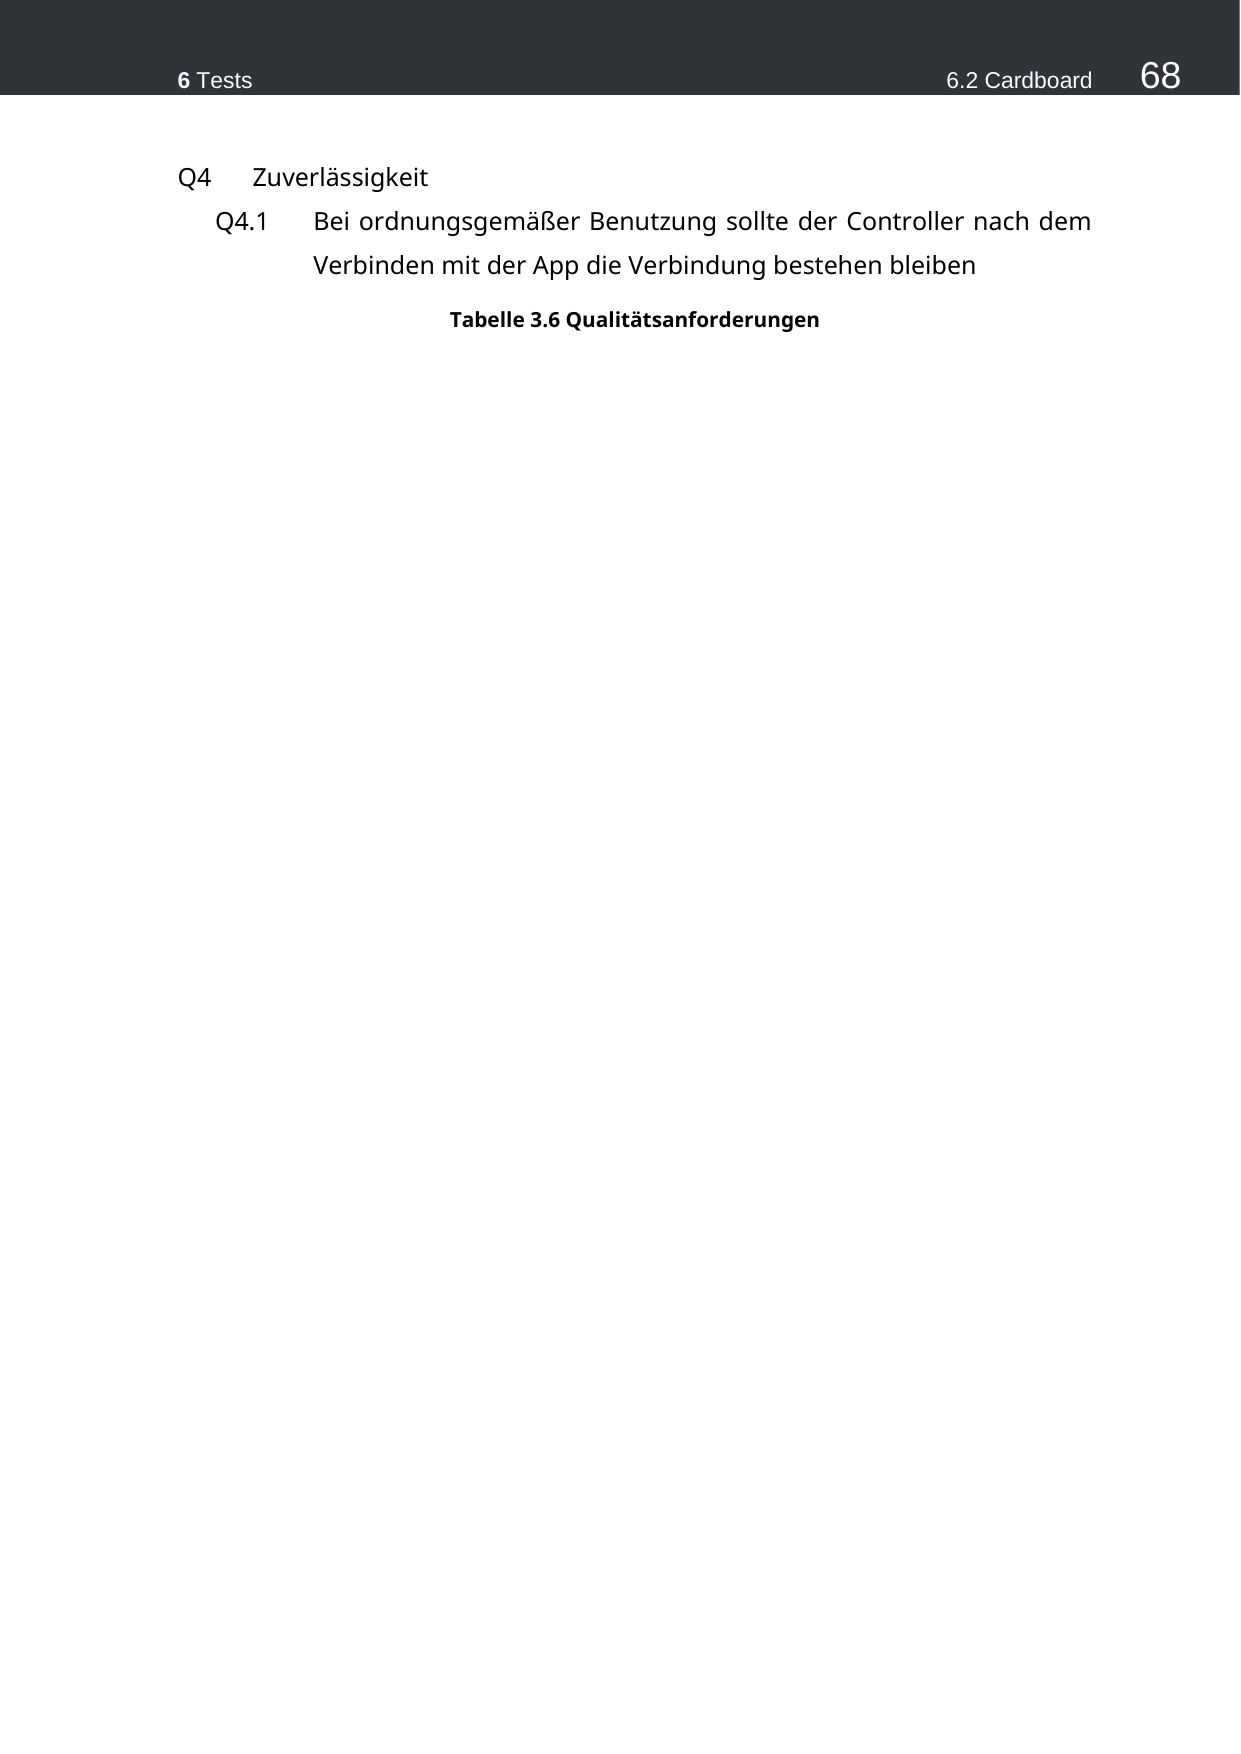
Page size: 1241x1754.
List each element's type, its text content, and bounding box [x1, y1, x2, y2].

list Zuverlässigkeit [177, 159, 1092, 193]
text Tabelle 3.6 Qualitätsanforderungen [177, 305, 1092, 333]
list Bei ordnungsgemäßer Benutzung sollte der Controller nach dem Verbinden mit der App die Verbindung bestehen bleiben [215, 204, 1092, 282]
